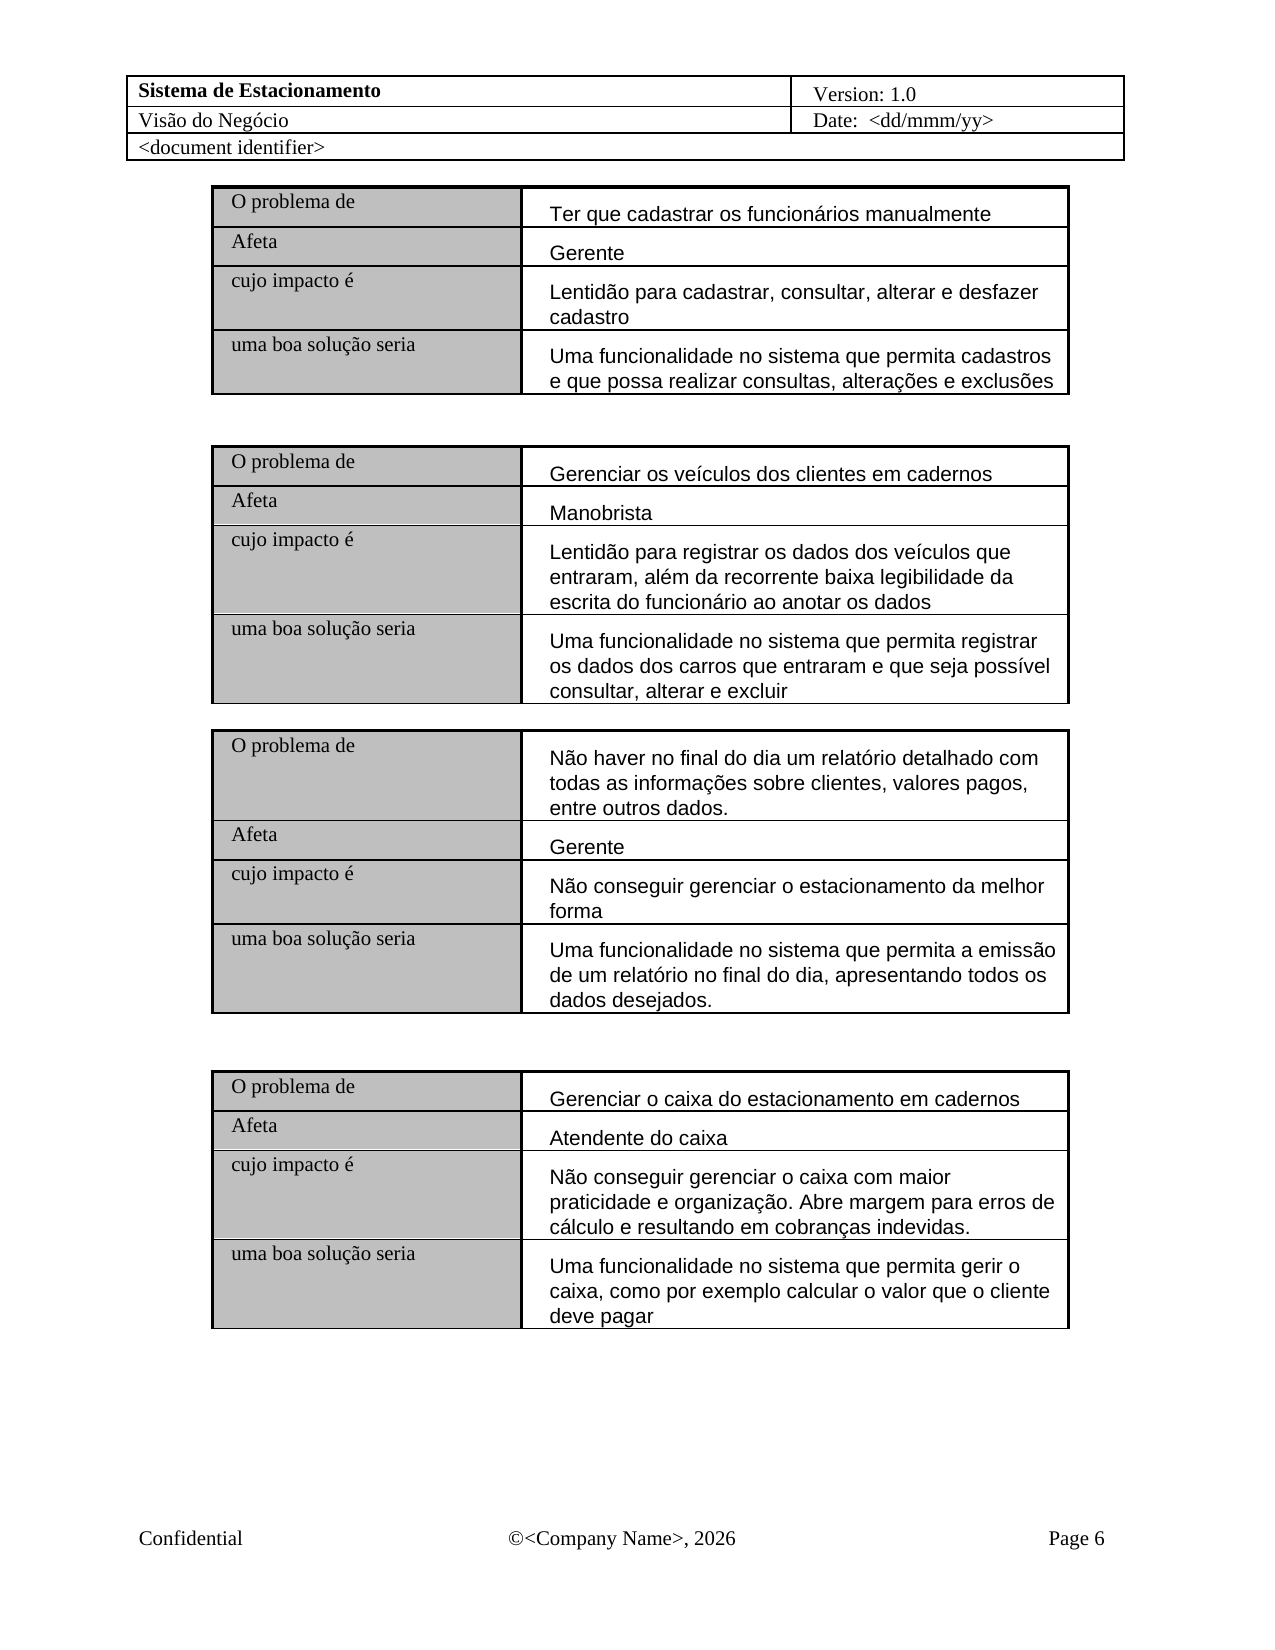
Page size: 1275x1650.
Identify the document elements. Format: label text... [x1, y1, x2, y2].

table_cell Atendente do caixa [523, 1112, 1067, 1149]
table_cell Uma funcionalidade no sistema que permita gerir o caixa, como por exemplo calcular o valor que o cliente deve pagar [523, 1240, 1067, 1328]
table_cell Afeta [214, 487, 520, 524]
table_cell Manobrista [523, 487, 1067, 524]
table_cell Uma funcionalidade no sistema que permita cadastros e que possa realizar consultas, alterações e exclusões [523, 331, 1067, 393]
table_cell Uma funcionalidade no sistema que permita registrar os dados dos carros que entraram e que seja possível consultar, alterar e excluir [523, 615, 1067, 703]
table_cell Gerente [523, 821, 1067, 859]
table_header O problema de [214, 189, 520, 226]
table_header Gerenciar o caixa do estacionamento em cadernos [523, 1073, 1067, 1110]
table_header O problema de [214, 1073, 520, 1110]
table_cell Afeta [214, 228, 520, 265]
table_cell Lentidão para registrar os dados dos veículos que entraram, além da recorrente baixa legibilidade da escrita do funcionário ao anotar os dados [523, 526, 1067, 613]
table_cell Uma funcionalidade no sistema que permita a emissão de um relatório no final do dia, apresentando todos os dados desejados. [523, 925, 1067, 1012]
table_cell cujo impacto é [214, 861, 520, 923]
table_cell uma boa solução seria [214, 1240, 520, 1328]
table_cell uma boa solução seria [214, 925, 520, 1012]
table_cell cujo impacto é [214, 267, 520, 329]
table_cell Não conseguir gerenciar o caixa com maior praticidade e organização. Abre margem para erros de cálculo e resultando em cobranças indevidas. [523, 1151, 1067, 1238]
table_cell Não conseguir gerenciar o estacionamento da melhor forma [523, 861, 1067, 923]
table_cell Gerente [523, 228, 1067, 265]
table_cell cujo impacto é [214, 526, 520, 613]
table_cell cujo impacto é [214, 1151, 520, 1238]
table_header Gerenciar os veículos dos clientes em cadernos [523, 448, 1067, 485]
table_header O problema de [214, 732, 520, 820]
table_cell Afeta [214, 1112, 520, 1149]
table_cell Afeta [214, 821, 520, 859]
table_cell Lentidão para cadastrar, consultar, alterar e desfazer cadastro [523, 267, 1067, 329]
table_header Ter que cadastrar os funcionários manualmente [523, 189, 1067, 226]
table_header Não haver no final do dia um relatório detalhado com todas as informações sobre clientes, valores pagos, entre outros dados. [523, 732, 1067, 820]
table_cell uma boa solução seria [214, 615, 520, 703]
table_header O problema de [214, 448, 520, 485]
table_cell uma boa solução seria [214, 331, 520, 393]
